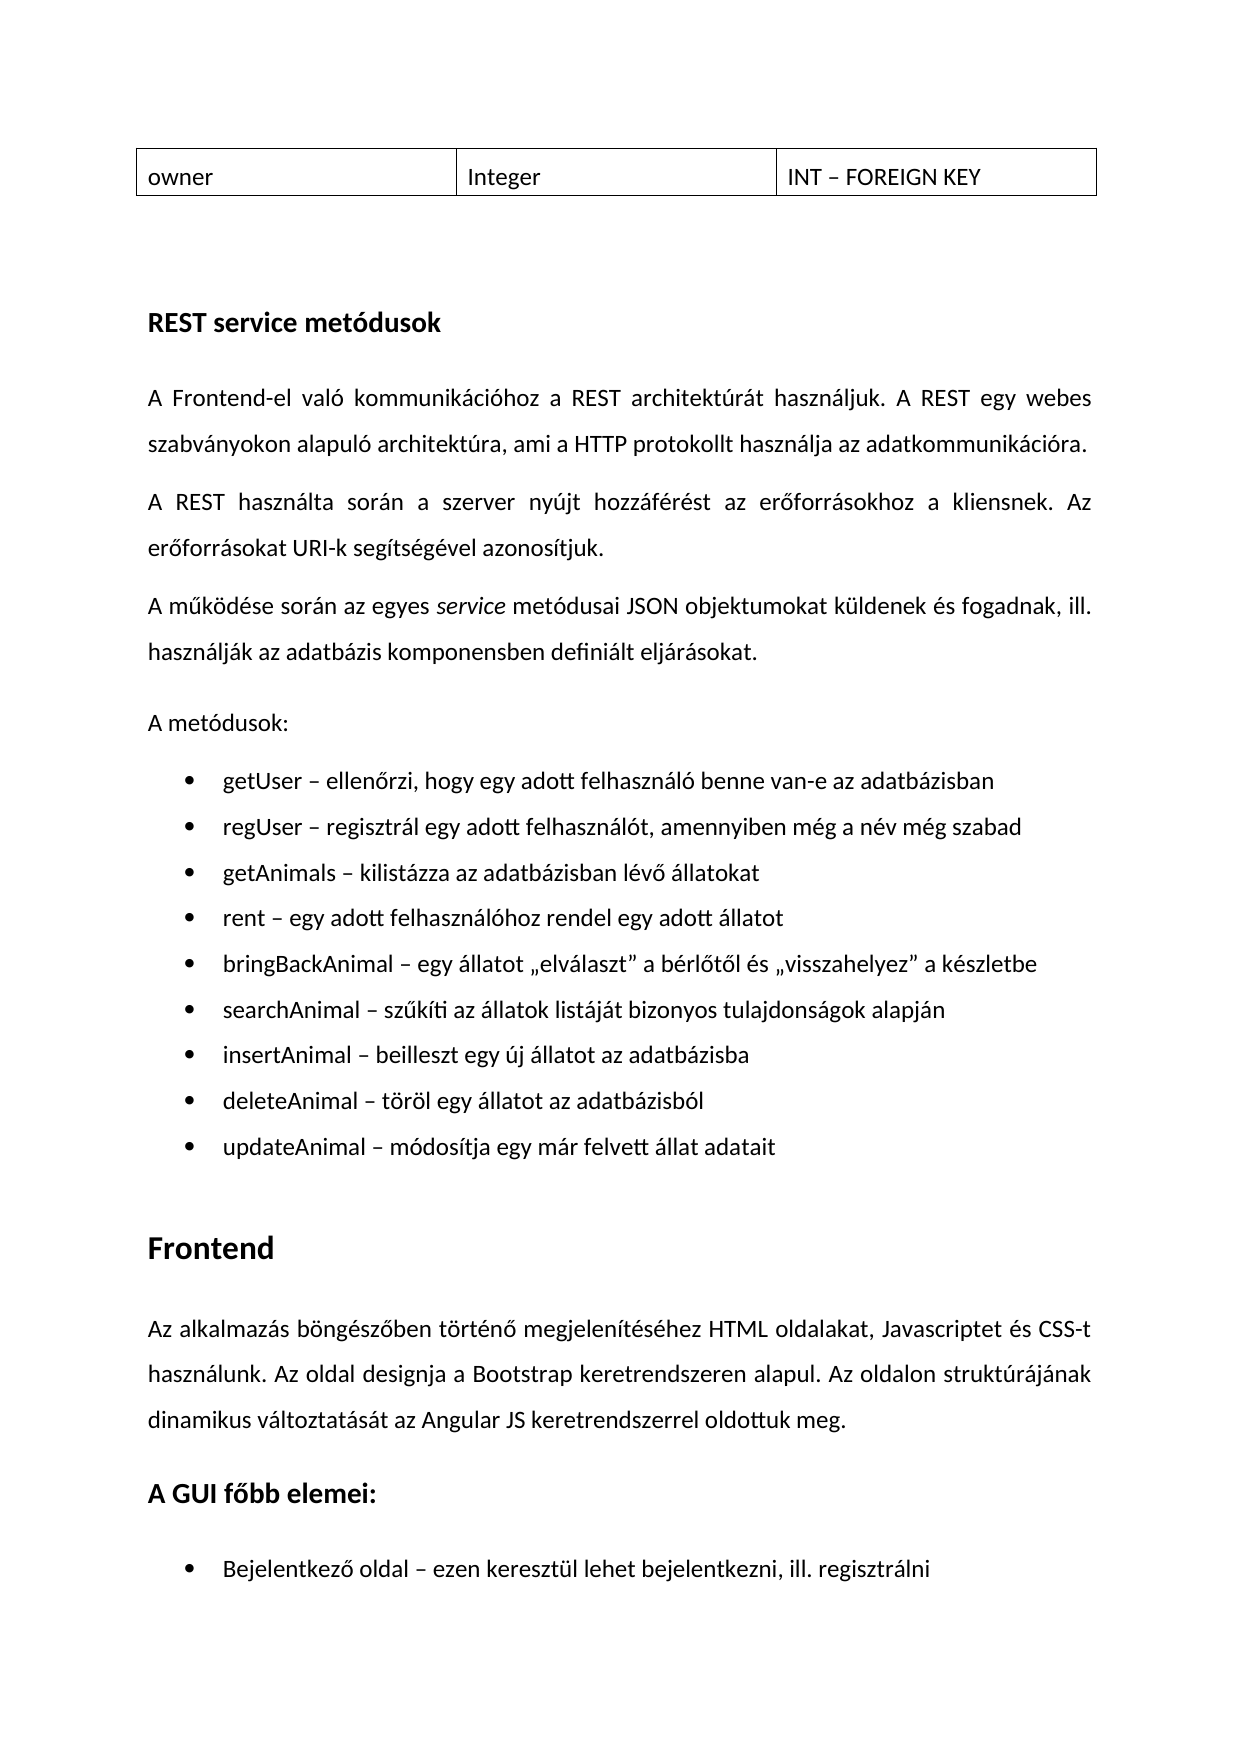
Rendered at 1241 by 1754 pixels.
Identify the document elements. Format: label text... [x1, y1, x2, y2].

list searchAnimal – szűkíti az állatok listáját bizonyos tulajdonságok alapján [185, 994, 1093, 1024]
text A Frontend-el való kommunikációhoz a REST architektúrát használjuk. A REST egy webes szabványokon alapuló architektúra, ami a HTTP protokollt használja az adatkommunikációra. [148, 383, 1093, 459]
list getUser – ellenőrzi, hogy egy adott felhasználó benne van-e az adatbázisban [185, 765, 1093, 796]
list getAnimals – kilistázza az adatbázisban lévő állatokat [185, 857, 1093, 887]
list rent – egy adott felhasználóhoz rendel egy adott állatot [185, 902, 1093, 933]
subtitle REST service metódusok [148, 304, 1093, 340]
table_cell INT – FOREIGN KEY [777, 149, 1096, 195]
list deleteAnimal – töröl egy állatot az adatbázisból [185, 1085, 1093, 1116]
list regUser – regisztrál egy adott felhasználót, amennyiben még a név még szabad [185, 811, 1093, 841]
text A működése során az egyes service metódusai JSON objektumokat küldenek és fogadnak, ill. használják az adatbázis komponensben definiált eljárásokat. [148, 591, 1093, 667]
text A REST használta során a szerver nyújt hozzáférést az erőforrásokhoz a kliensnek. Az erőforrásokat URI-k segítségével azonosítjuk. [148, 487, 1093, 563]
subtitle A GUI főbb elemei: [148, 1475, 1093, 1511]
list Bejelentkező oldal – ezen keresztül lehet bejelentkezni, ill. regisztrálni [185, 1553, 1093, 1584]
subtitle Frontend [148, 1227, 1093, 1267]
text Az alkalmazás böngészőben történő megjelenítéséhez HTML oldalakat, Javascriptet és CSS-t használunk. Az oldal designja a Bootstrap keretrendszeren alapul. Az oldalon struktúrájának dinamikus változtatását az Angular JS keretrendszerrel oldottuk meg. [148, 1313, 1093, 1435]
table_cell owner [137, 149, 456, 195]
list updateAnimal – módosítja egy már felvett állat adatait [185, 1131, 1093, 1162]
table_cell Integer [457, 149, 776, 195]
list insertAnimal – beilleszt egy új állatot az adatbázisba [185, 1039, 1093, 1070]
subtitle A metódusok: [148, 707, 1093, 737]
list bringBackAnimal – egy állatot „elválaszt” a bérlőtől és „visszahelyez” a készletbe [185, 948, 1093, 979]
